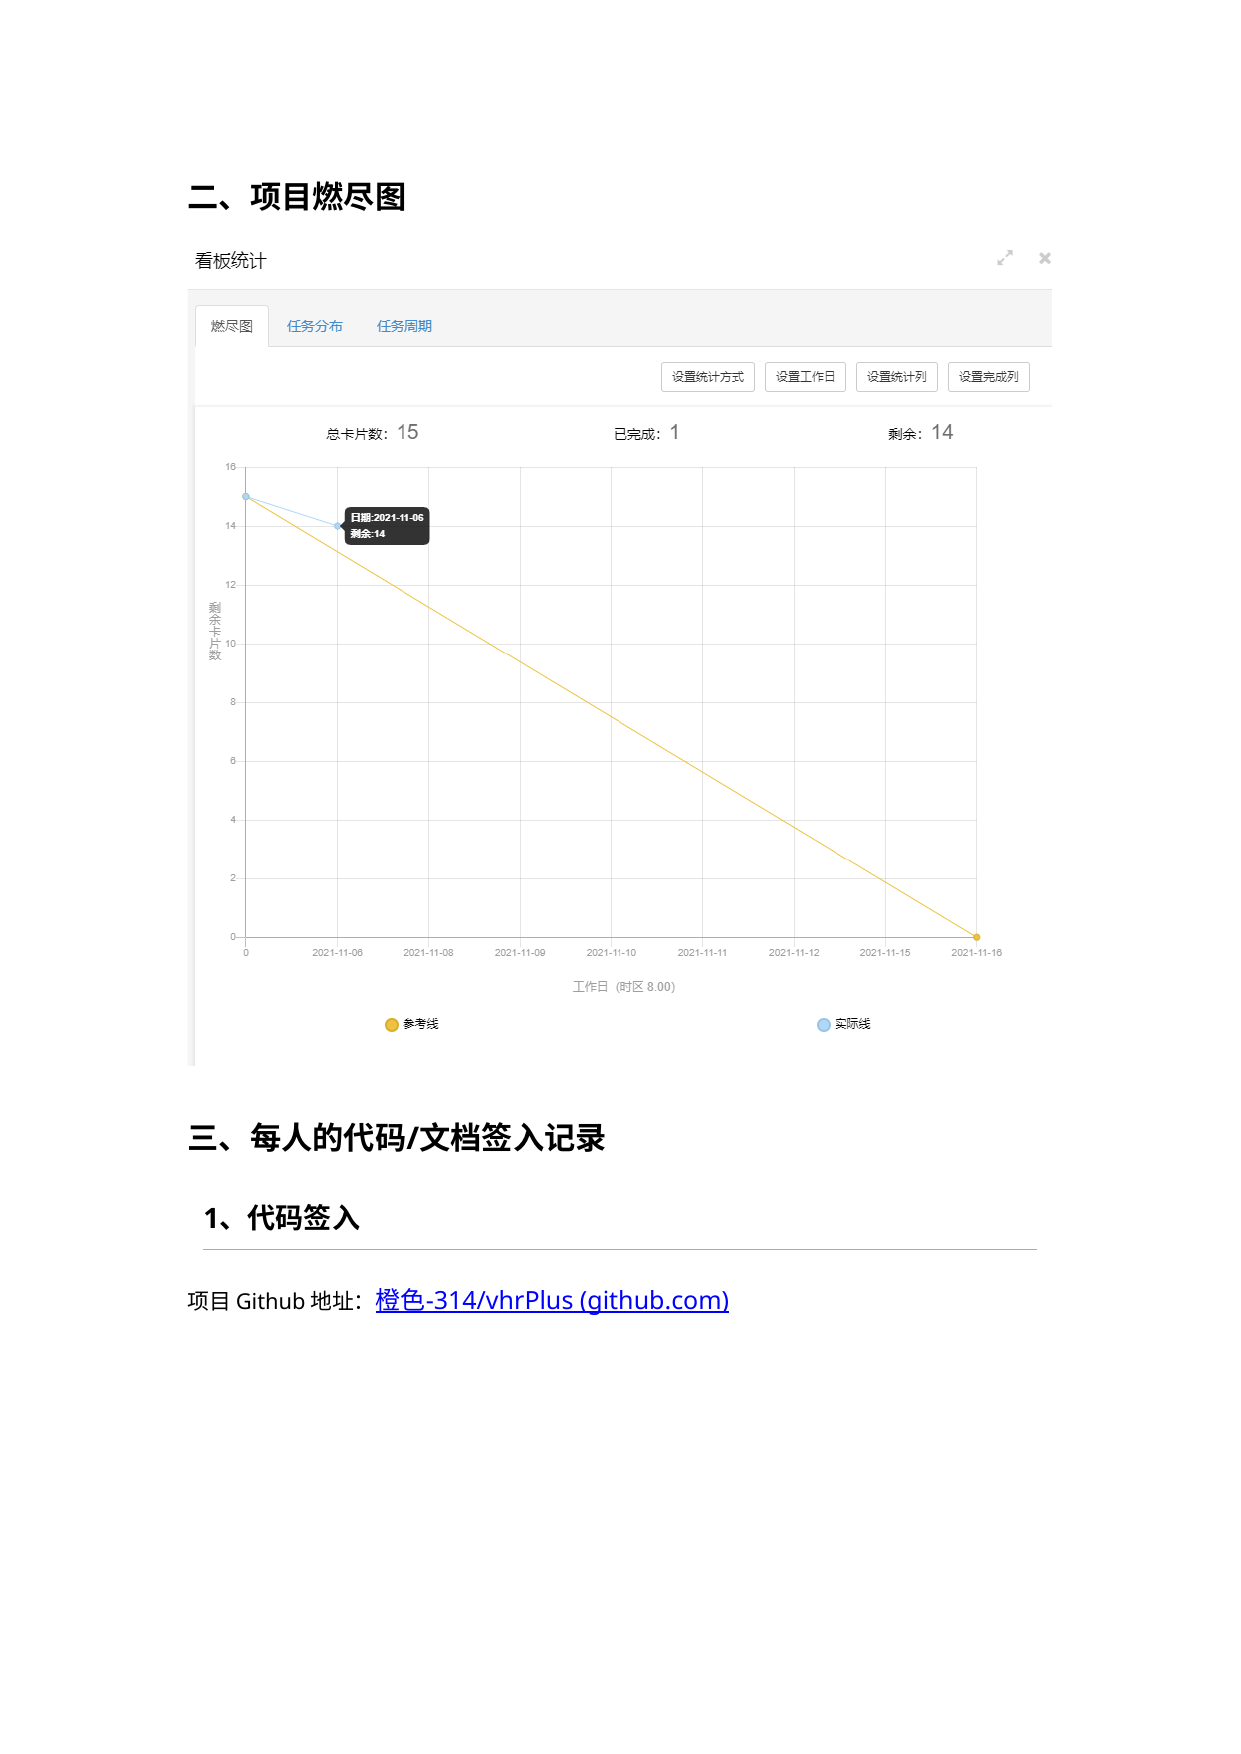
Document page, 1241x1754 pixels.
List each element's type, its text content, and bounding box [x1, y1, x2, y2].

picture [187, 242, 1053, 1066]
subtitle 1、代码签入 [203, 1184, 1037, 1249]
text 项目Github地址：橙色-314/vhrPlus (github.com) [187, 1266, 1053, 1331]
subtitle 三、每人的代码/文档签入记录 [187, 1103, 1053, 1168]
subtitle 项目燃尽图 [187, 162, 1053, 227]
